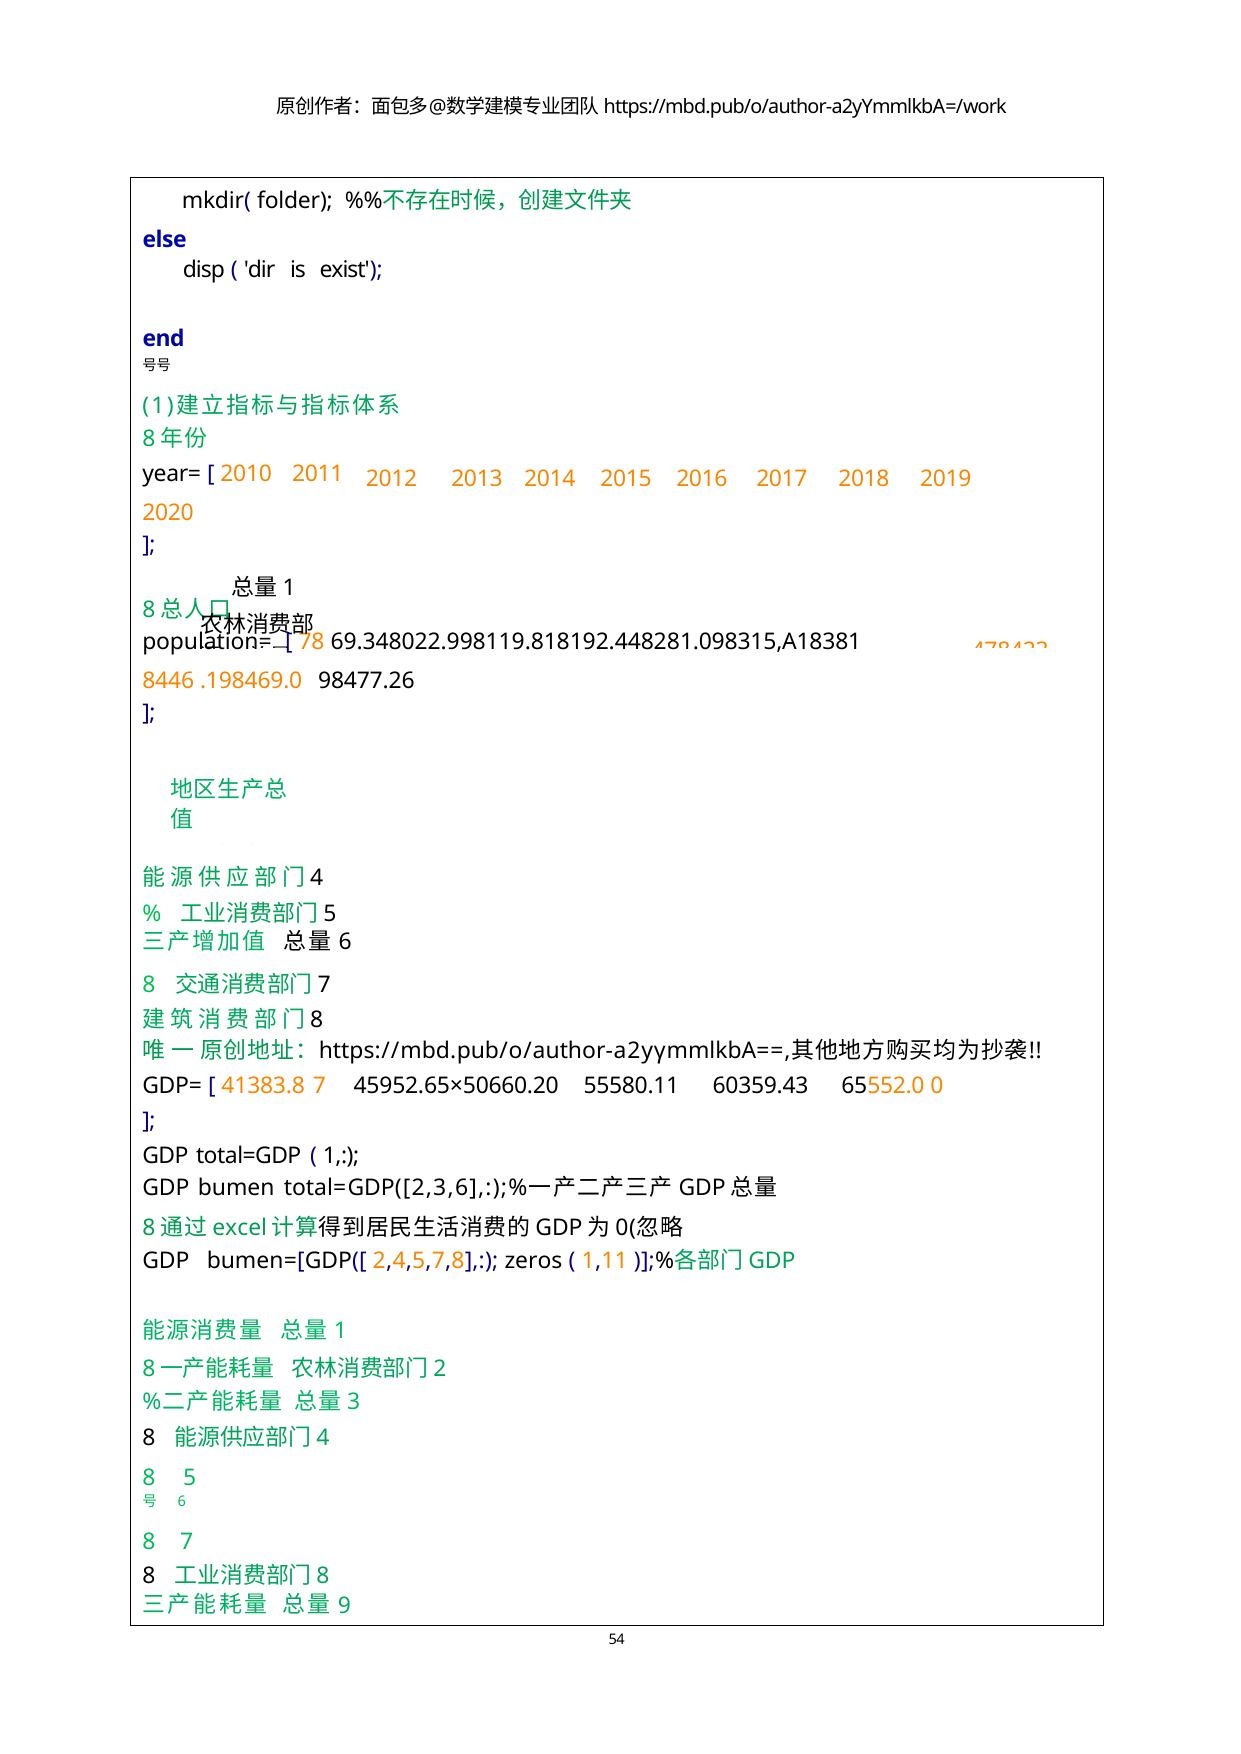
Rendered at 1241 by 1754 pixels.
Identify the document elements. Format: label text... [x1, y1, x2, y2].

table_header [131, 178, 1103, 1625]
text 原创作者：面包多@数学建模专业团队 https://mbd.pub/o/author-a2yYmmlkbA=/work [276, 93, 1105, 118]
